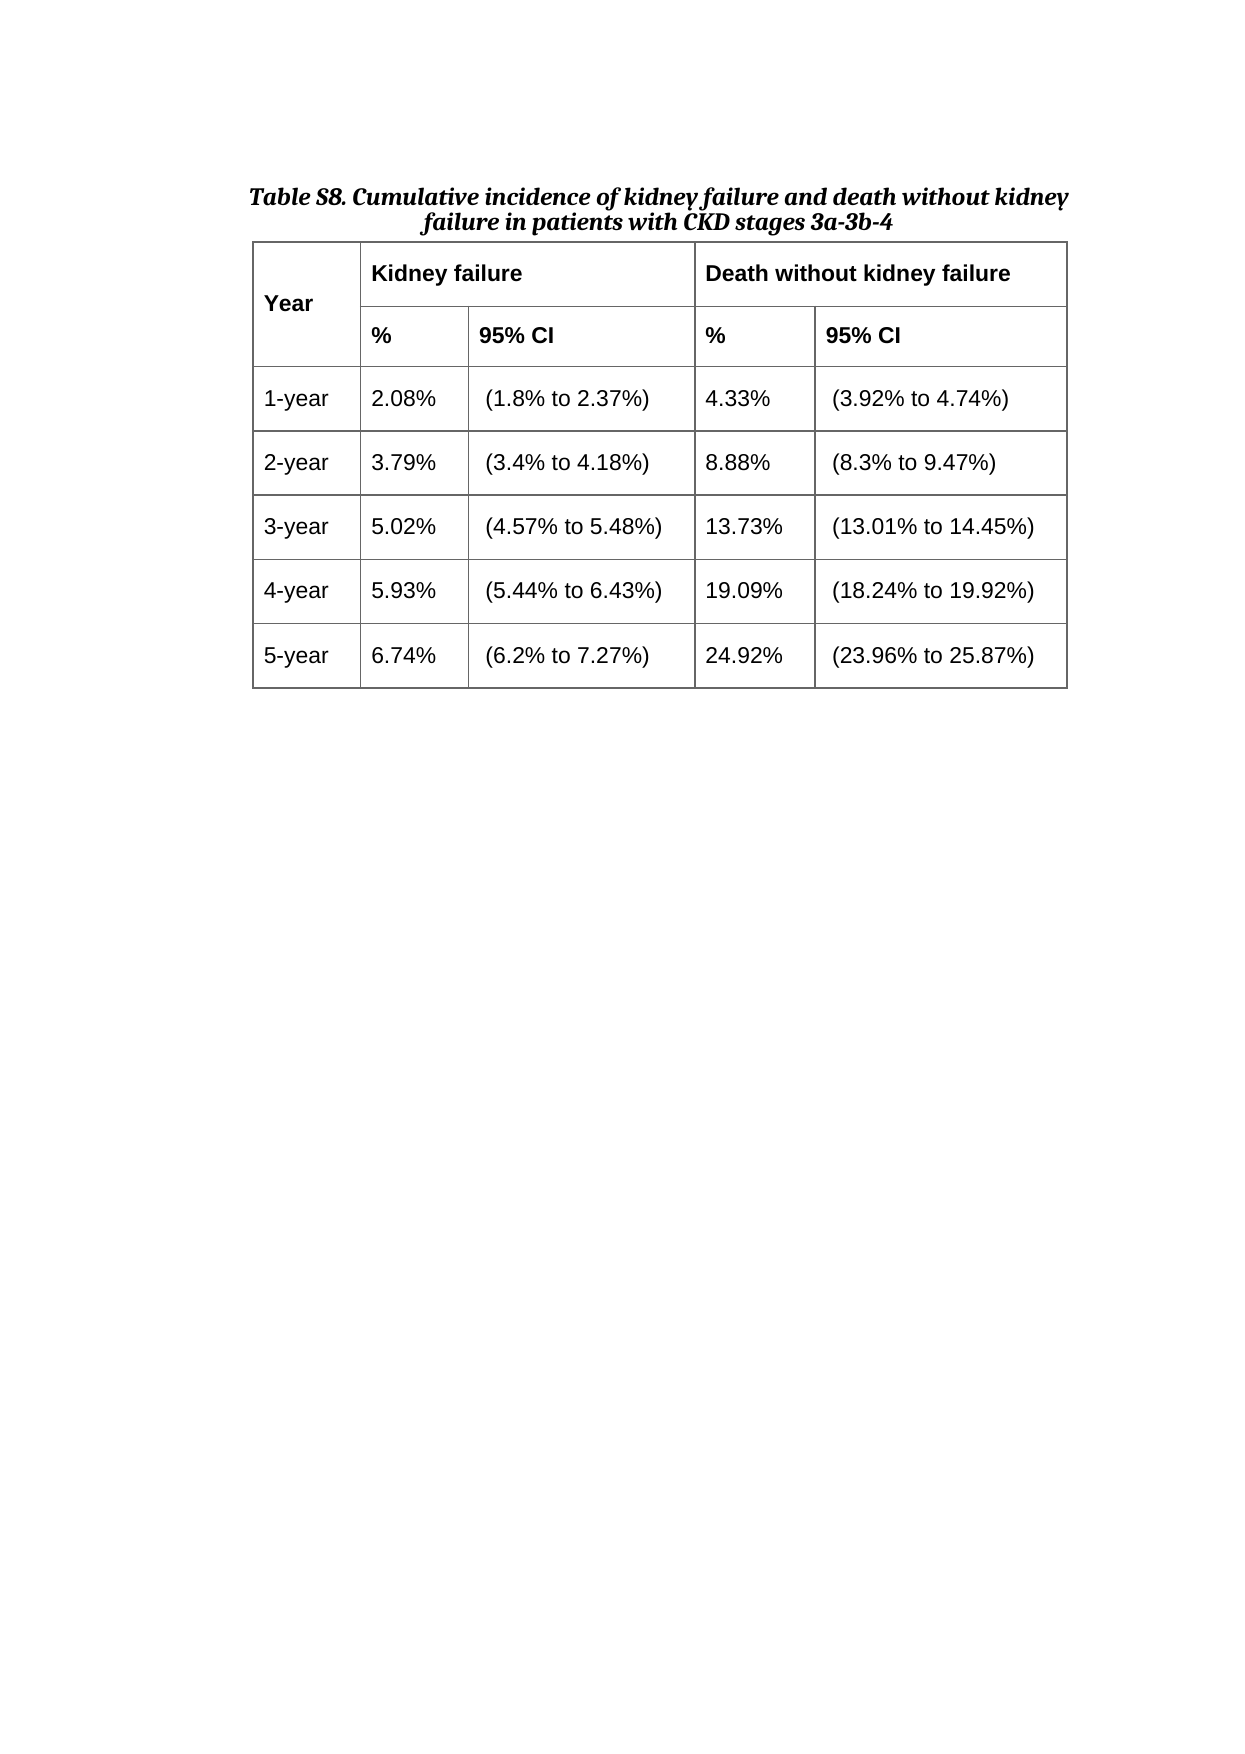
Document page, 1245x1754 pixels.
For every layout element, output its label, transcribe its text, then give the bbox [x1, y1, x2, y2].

table_cell (23.96% to 25.87%) [816, 624, 1066, 687]
table_cell (4.57% to 5.48%) [469, 496, 694, 558]
table_cell 5.02% [361, 496, 468, 558]
table_cell 1-year [254, 367, 360, 430]
table_cell (3.92% to 4.74%) [816, 367, 1066, 430]
table_cell 6.74% [361, 624, 468, 687]
text Table S8. Cumulative incidence of kidney failure and death without kidney failure in patients with CKD stages 3a-3b-4 [231, 185, 1089, 235]
table_cell 95% CI [816, 307, 1066, 366]
table_cell 19.09% [696, 560, 814, 623]
table_cell % [361, 307, 468, 366]
table_header Kidney failure [361, 243, 694, 306]
table_cell 2-year [254, 432, 360, 494]
table_cell (18.24% to 19.92%) [816, 560, 1066, 623]
table_cell (1.8% to 2.37%) [469, 367, 694, 430]
table_cell 24.92% [696, 624, 814, 687]
table_cell (5.44% to 6.43%) [469, 560, 694, 623]
table_cell 5.93% [361, 560, 468, 623]
table_cell 3.79% [361, 432, 468, 494]
table_header Year [254, 243, 360, 366]
table_cell 8.88% [696, 432, 814, 494]
table_header Death without kidney failure [696, 243, 1066, 306]
table_cell 13.73% [696, 496, 814, 558]
table_cell (3.4% to 4.18%) [469, 432, 694, 494]
table_cell 4-year [254, 560, 360, 623]
table_cell 5-year [254, 624, 360, 687]
table_cell (13.01% to 14.45%) [816, 496, 1066, 558]
table_cell 3-year [254, 496, 360, 558]
table_cell (6.2% to 7.27%) [469, 624, 694, 687]
table_cell 4.33% [696, 367, 814, 430]
table_cell (8.3% to 9.47%) [816, 432, 1066, 494]
table_cell % [696, 307, 814, 366]
table_cell 95% CI [469, 307, 694, 366]
table_cell 2.08% [361, 367, 468, 430]
